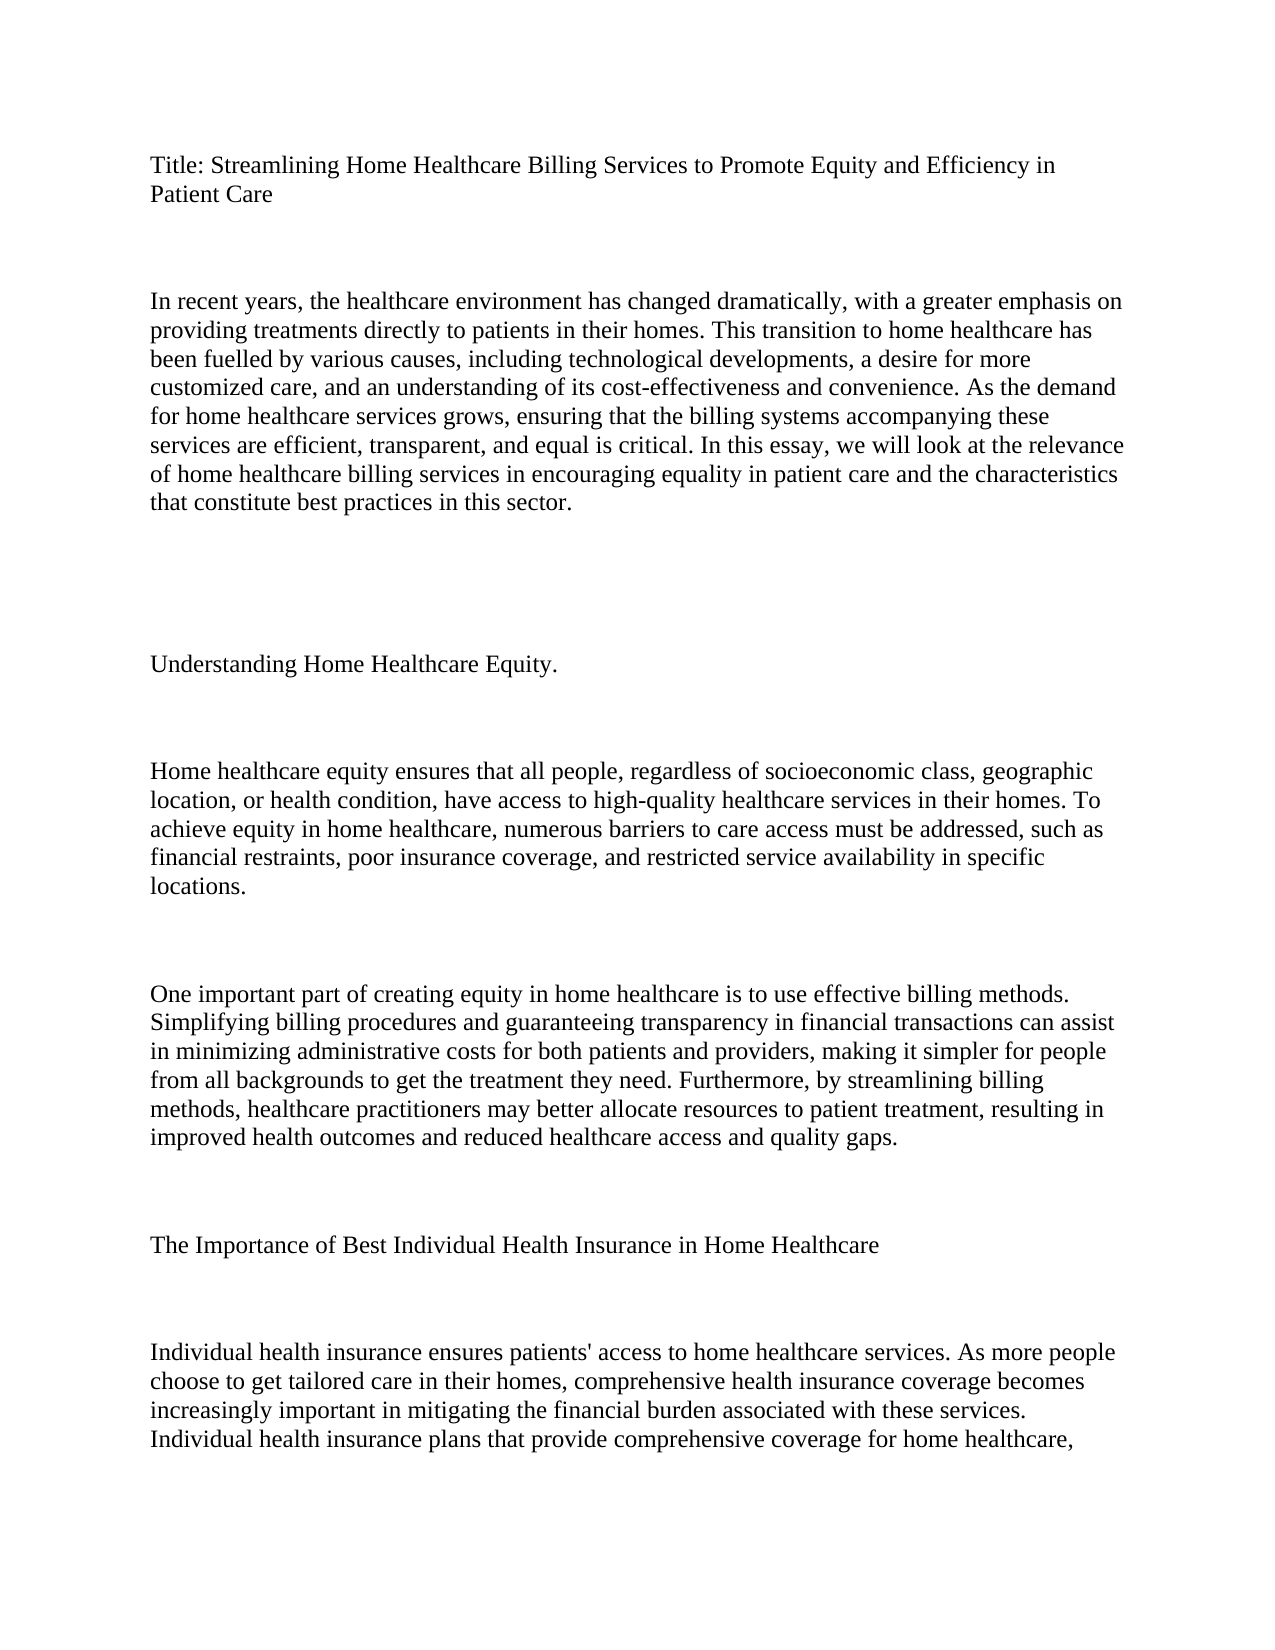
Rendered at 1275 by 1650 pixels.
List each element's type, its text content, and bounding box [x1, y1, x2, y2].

text Home healthcare equity ensures that all people, regardless of socioeconomic class, geographic location, or health condition, have access to high-quality healthcare services in their homes. To achieve equity in home healthcare, numerous barriers to care access must be addressed, such as financial restraints, poor insurance coverage, and restricted service availability in specific locations. [150, 756, 1125, 900]
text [150, 1337, 1125, 1452]
text The Importance of Best Individual Health Insurance in Home Healthcare [150, 1230, 1125, 1259]
text Title: Streamlining Home Healthcare Billing Services to Promote Equity and Efficiency in Patient Care [150, 150, 1125, 207]
text One important part of creating equity in home healthcare is to use effective billing methods. Simplifying billing procedures and guaranteeing transparency in financial transactions can assist in minimizing administrative costs for both patients and providers, making it simpler for people from all backgrounds to get the treatment they need. Furthermore, by streamlining billing methods, healthcare practitioners may better allocate resources to patient treatment, resulting in improved health outcomes and reduced healthcare access and quality gaps. [150, 979, 1125, 1151]
text Understanding Home Healthcare Equity. [150, 649, 1125, 677]
text In recent years, the healthcare environment has changed dramatically, with a greater emphasis on providing treatments directly to patients in their homes. This transition to home healthcare has been fuelled by various causes, including technological developments, a desire for more customized care, and an understanding of its cost-effectiveness and convenience. As the demand for home healthcare services grows, ensuring that the billing systems accompanying these services are efficient, transparent, and equal is critical. In this essay, we will look at the relevance of home healthcare billing services in encouraging equality in patient care and the characteristics that constitute best practices in this sector. [150, 286, 1125, 516]
